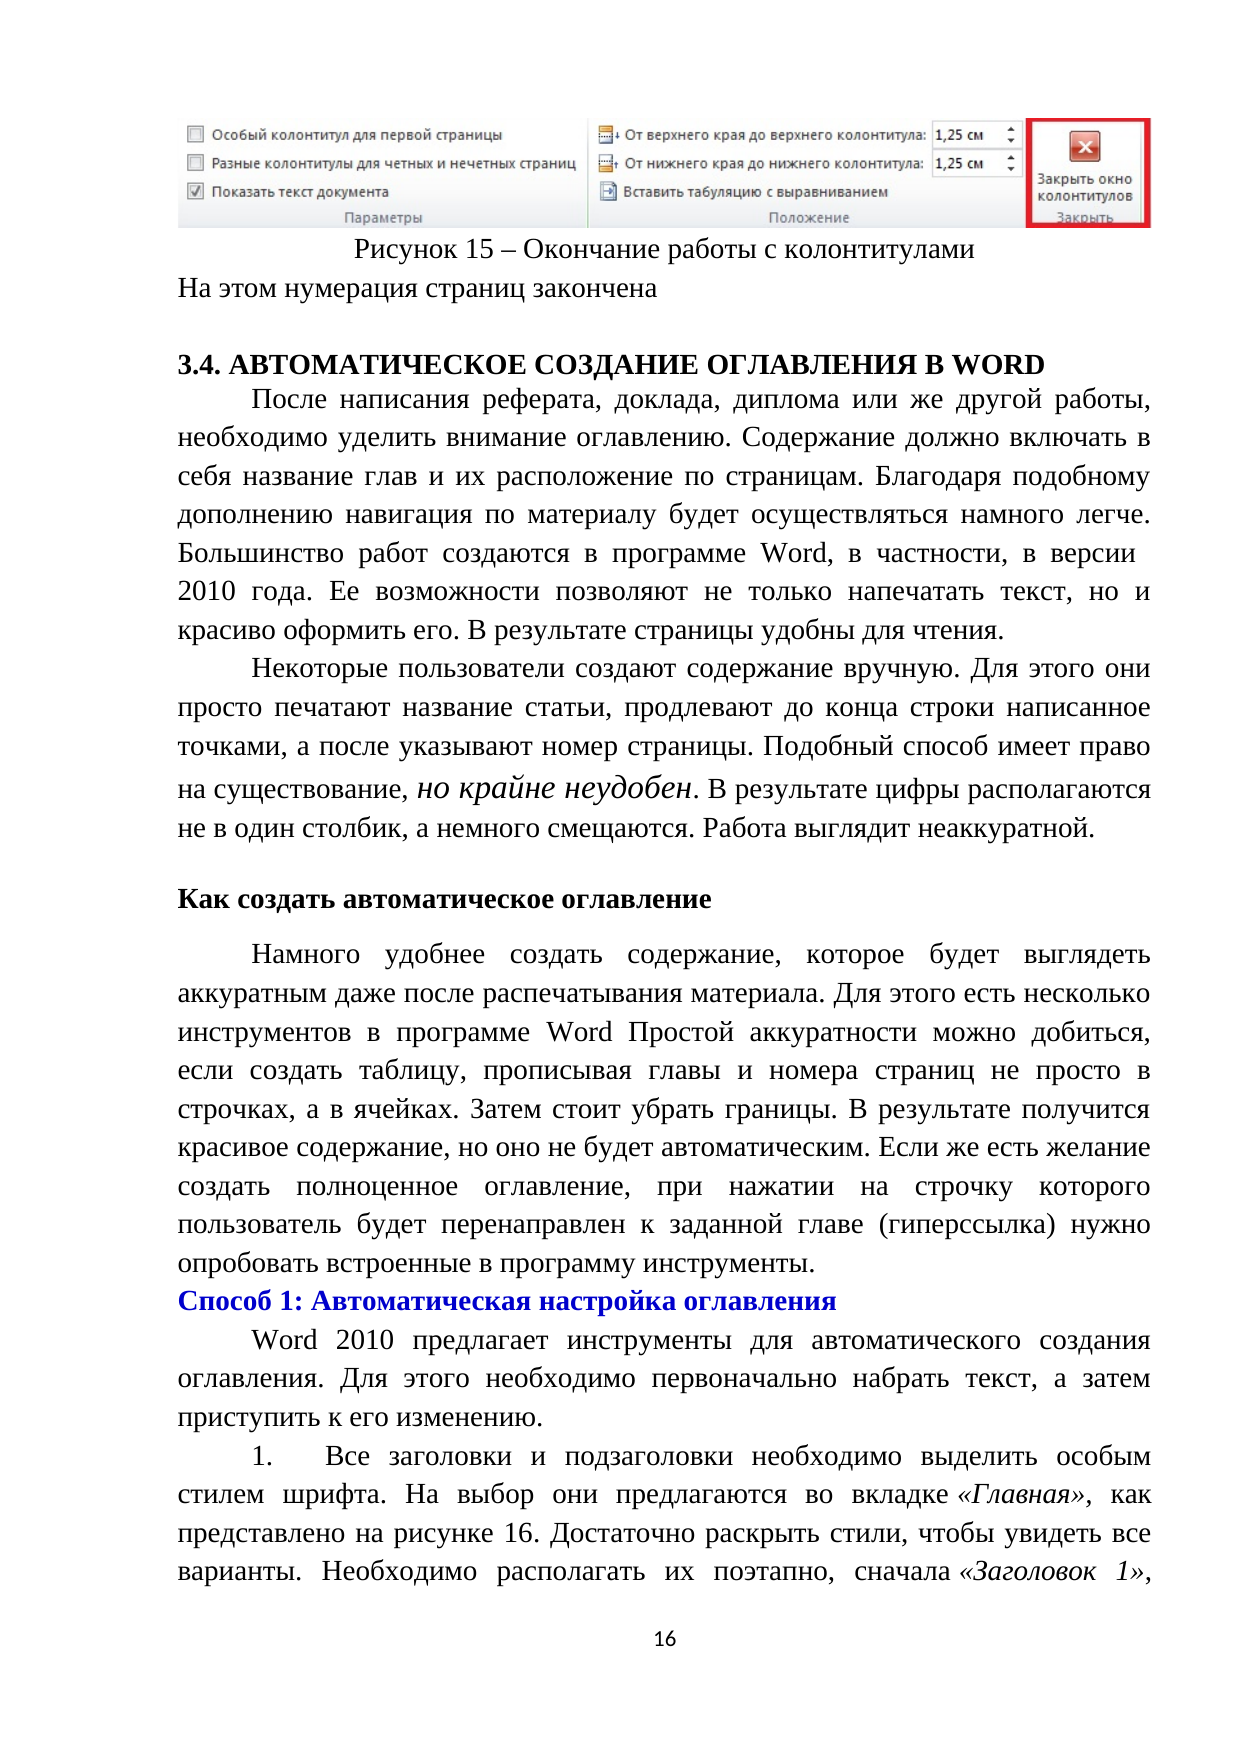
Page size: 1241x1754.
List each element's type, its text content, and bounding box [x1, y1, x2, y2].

text Намного удобнее создать содержание, которое будет выглядеть аккуратным даже после распечатывания материала. Для этого есть несколько инструментов в программе Word Простой аккуратности можно добиться, если создать таблицу, прописывая главы и номера страниц не просто в строчках, а в ячейках. Затем стоит убрать границы. В результате получится красивое содержание, но оно не будет автоматическим. Если же есть желание создать полноценное оглавление, при нажатии на строчку которого пользователь будет перенаправлен к заданной главе (гиперссылка) нужно опробовать встроенные в программу инструменты. [177, 937, 1152, 1278]
text Способ 1: Автоматическая настройка оглавления [177, 1283, 1152, 1317]
text Некоторые пользователи создают содержание вручную. Для этого они просто печатают название статьи, продлевают до конца строки написанное точками, а после указывают номер страницы. Подобный способ имеет право на существование, но крайне неудобен. В результате цифры располагаются не в один столбик, а немного смещаются. Работа выглядит неаккуратной. [177, 651, 1152, 844]
picture [177, 118, 1152, 228]
text Word 2010 предлагает инструменты для автоматического создания оглавления. Для этого необходимо первоначально набрать текст, а затем приступить к его изменению. [177, 1322, 1152, 1433]
text Рисунок 15 – Окончание работы с колонтитулами [177, 232, 1152, 265]
subtitle 3.4. АВТОМАТИЧЕСКОЕ СОЗДАНИЕ ОГЛАВЛЕНИЯ В WORD [177, 347, 1152, 381]
text Как создать автоматическое оглавление [177, 882, 1152, 915]
text На этом нумерация страниц закончена [177, 270, 1152, 304]
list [177, 1438, 1152, 1587]
text После написания реферата, доклада, диплома или же другой работы, необходимо уделить внимание оглавлению. Содержание должно включать в себя название глав и их расположение по страницам. Благодаря подобному дополнению навигация по материалу будет осуществляться намного легче. Большинство работ создаются в программе Word, в частности, в версии 2010 года. Ее возможности позволяют не только напечатать текст, но и красиво оформить его. В результате страницы удобны для чтения. [177, 381, 1152, 646]
